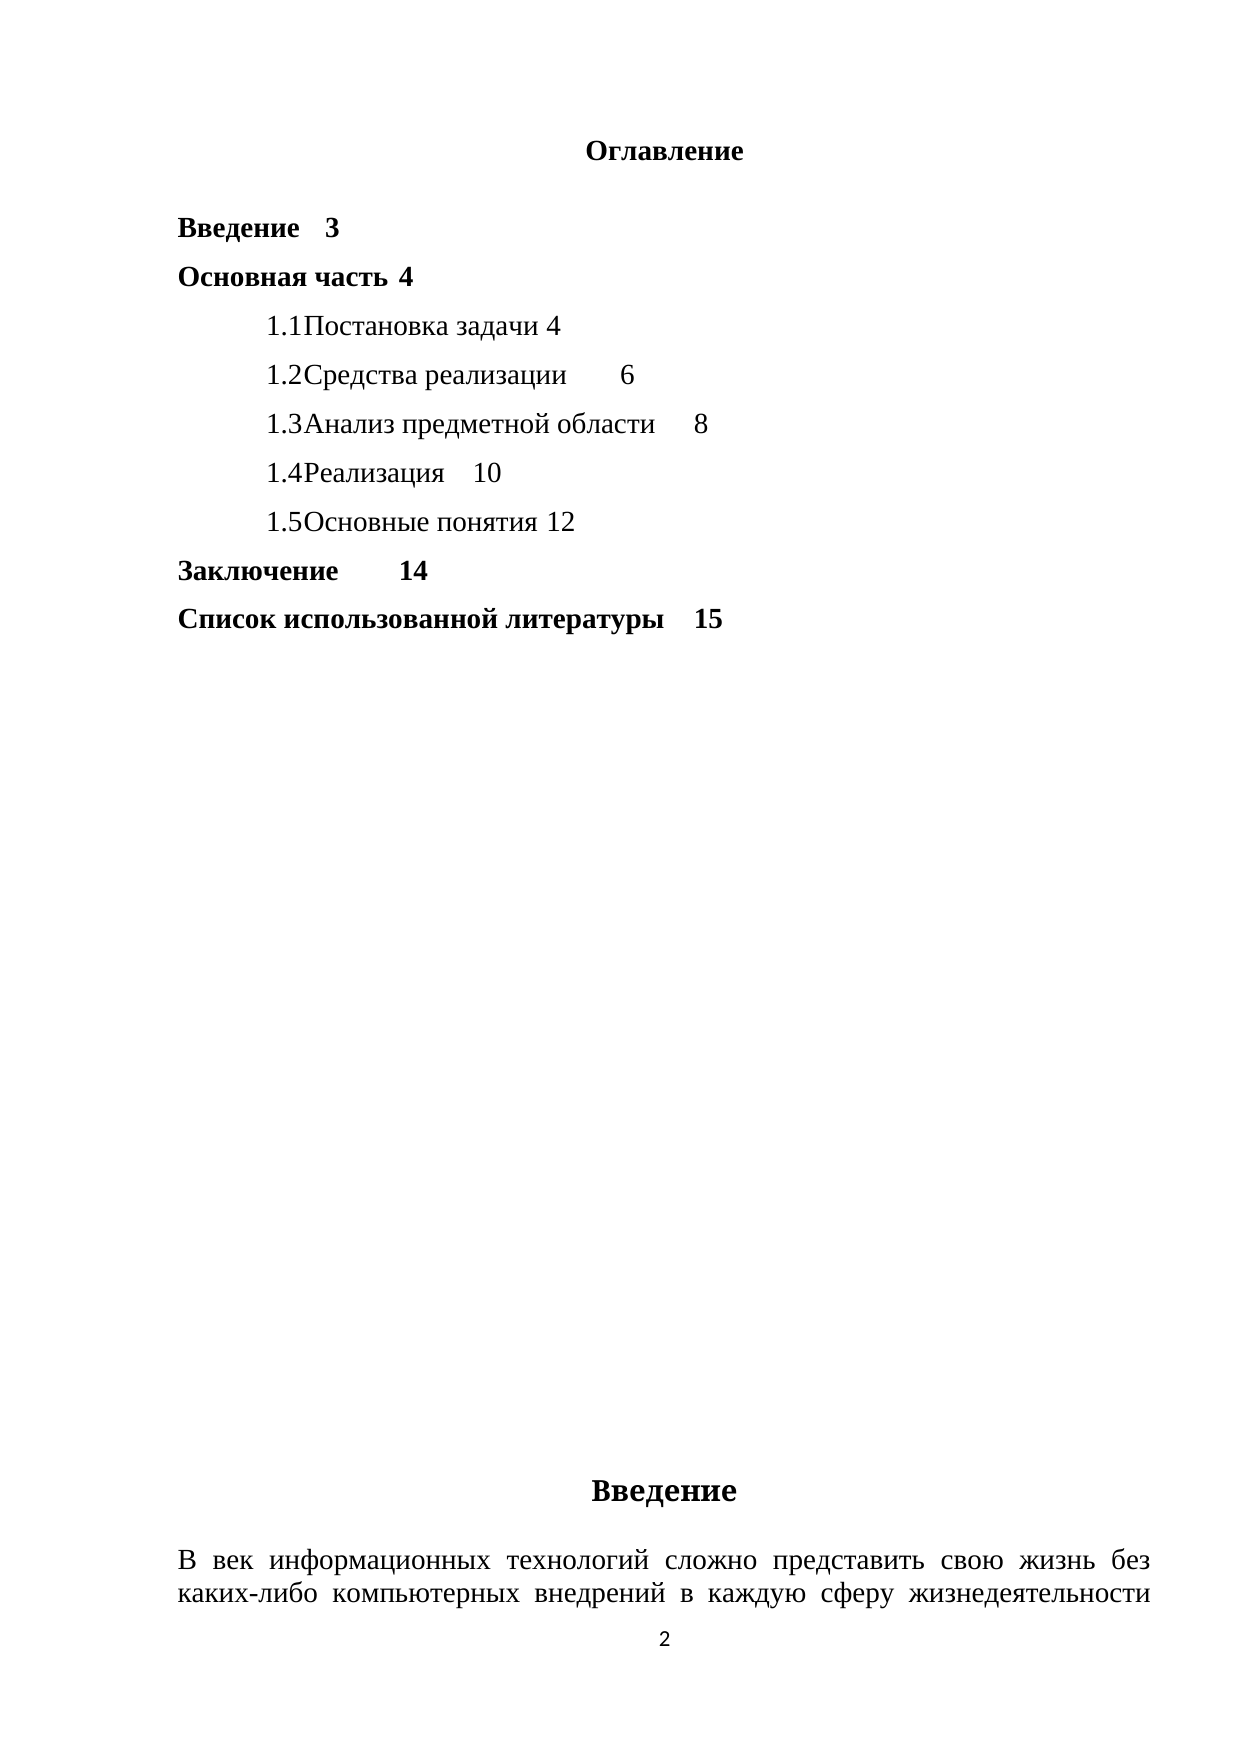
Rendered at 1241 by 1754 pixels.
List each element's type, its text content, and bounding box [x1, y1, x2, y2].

text Введение [177, 1475, 1152, 1508]
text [177, 1542, 1152, 1609]
